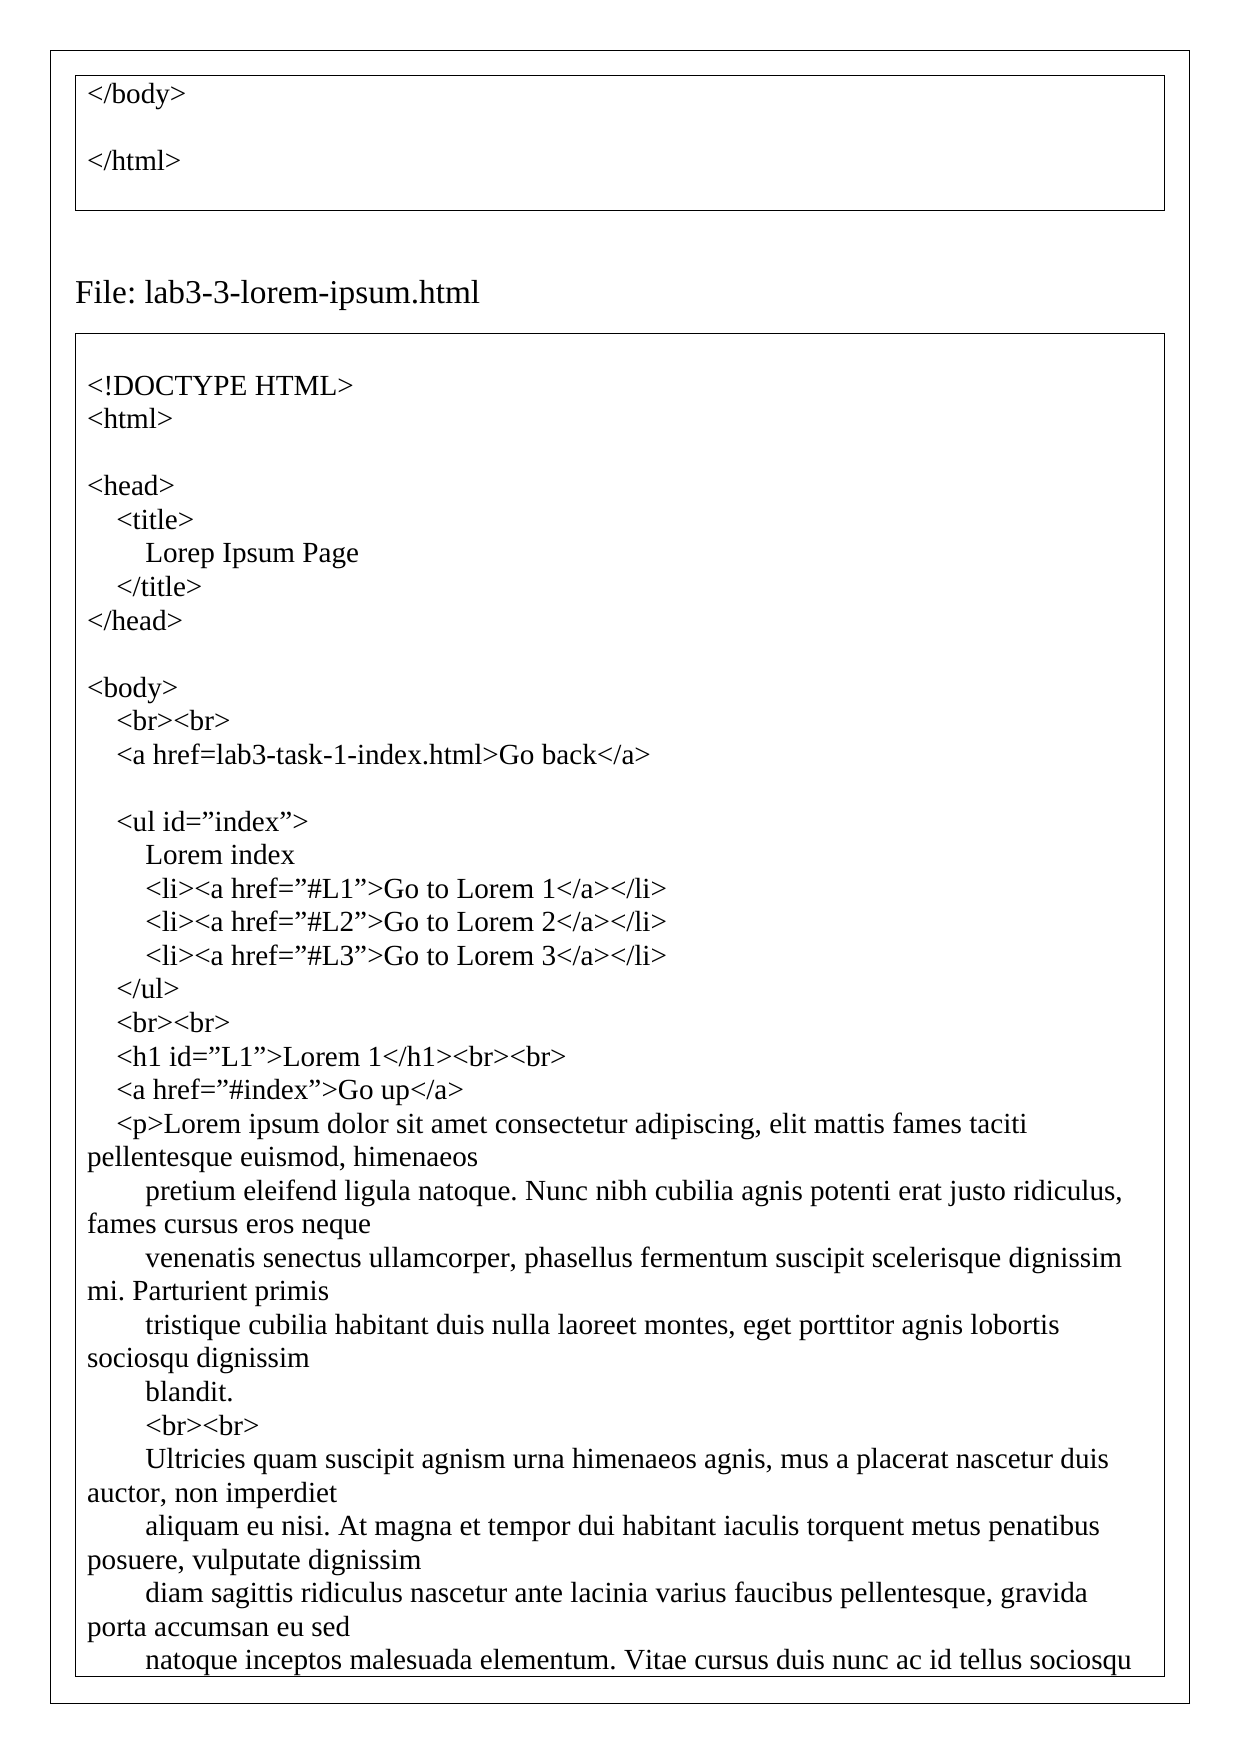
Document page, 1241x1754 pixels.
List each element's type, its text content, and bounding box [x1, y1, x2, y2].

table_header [76, 334, 1164, 1676]
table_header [76, 76, 1164, 210]
text File: lab3-3-lorem-ipsum.html [75, 272, 1165, 311]
